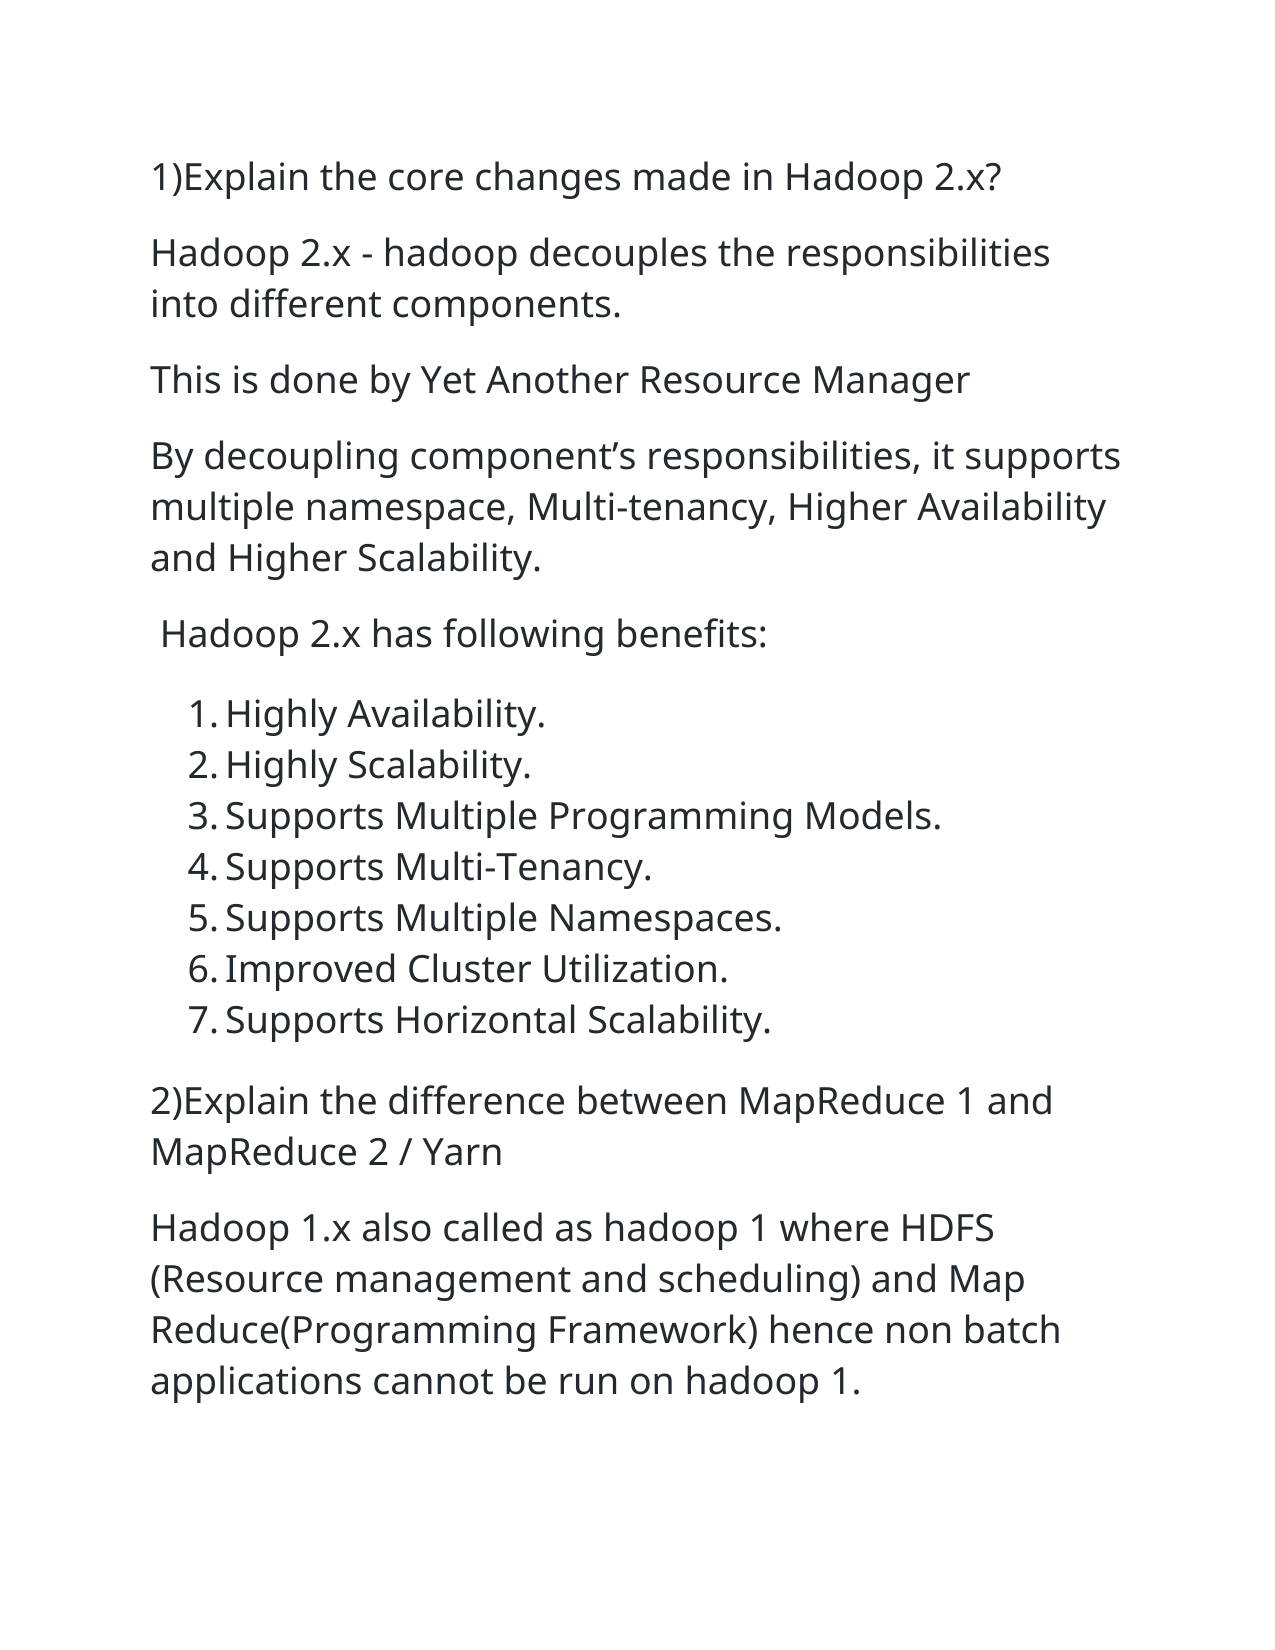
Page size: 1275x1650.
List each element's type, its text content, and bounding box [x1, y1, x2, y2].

text 2)Explain the difference between MapReduce 1 and MapReduce 2 / Yarn [150, 1074, 1125, 1176]
list Highly Scalability. [187, 738, 1125, 789]
list Supports Horizontal Scalability. [187, 994, 1125, 1045]
list Supports Multi-Tenancy. [187, 841, 1125, 892]
list Highly Availability. [187, 687, 1125, 738]
list Improved Cluster Utilization. [187, 943, 1125, 994]
text Hadoop 2.x - hadoop decouples the responsibilities into different components. [150, 226, 1125, 328]
text By decoupling component’s responsibilities, it supports multiple namespace, Multi-tenancy, Higher Availability and Higher Scalability. [150, 429, 1125, 582]
text 1)Explain the core changes made in Hadoop 2.x? [150, 150, 1125, 201]
list Supports Multiple Programming Models. [187, 789, 1125, 841]
text This is done by Yet Another Resource Manager [150, 353, 1125, 404]
text Hadoop 1.x also called as hadoop 1 where HDFS (Resource management and scheduling) and Map Reduce(Programming Framework) hence non batch applications cannot be run on hadoop 1. [150, 1201, 1125, 1405]
list Supports Multiple Namespaces. [187, 892, 1125, 943]
text Hadoop 2.x has following benefits: [150, 607, 1125, 658]
